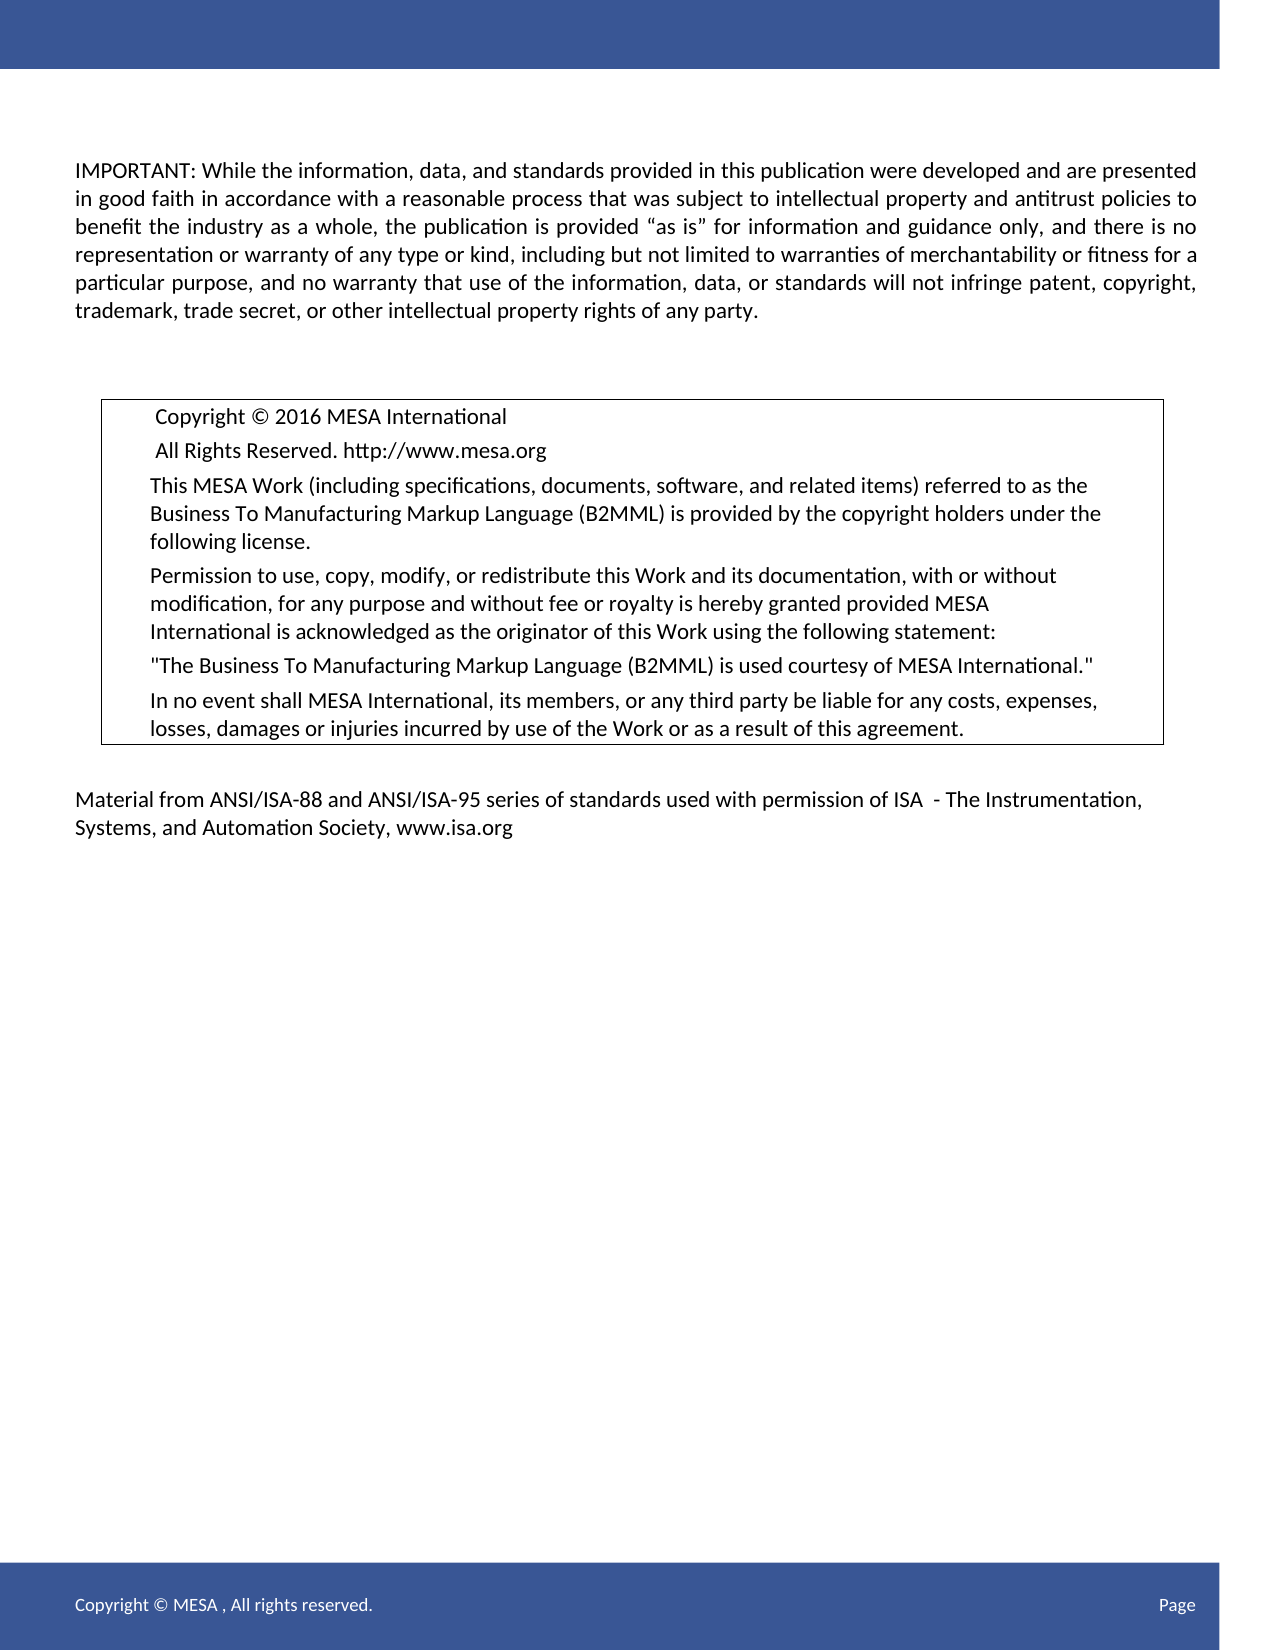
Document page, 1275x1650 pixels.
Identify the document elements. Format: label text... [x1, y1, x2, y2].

text In no event shall MESA International, its members, or any third party be liable for any costs, expenses, losses, damages or injuries incurred by use of the Work or as a result of this agreement. [102, 683, 1163, 744]
text IMPORTANT: While the information, data, and standards provided in this publication were developed and are presented in good faith in accordance with a reasonable process that was subject to intellectual property and antitrust policies to benefit the industry as a whole, the publication is provided “as is” for information and guidance only, and there is no representation or warranty of any type or kind, including but not limited to warranties of merchantability or fitness for a particular purpose, and no warranty that use of the information, data, or standards will not infringe patent, copyright, trademark, trade secret, or other intellectual property rights of any party. [75, 156, 1200, 324]
text Material from ANSI/ISA-88 and ANSI/ISA-95 series of standards used with permission of ISA - The Instrumentation, Systems, and Automation Society, www.isa.org [75, 785, 1200, 841]
text Copyright © 2016 MESA International [102, 400, 1163, 430]
text "The Business To Manufacturing Markup Language (B2MML) is used courtesy of MESA International." [102, 648, 1163, 679]
text This MESA Work (including specifications, documents, software, and related items) referred to as the Business To Manufacturing Markup Language (B2MML) is provided by the copyright holders under the following license. [102, 468, 1163, 555]
text Permission to use, copy, modify, or redistribute this Work and its documentation, with or without modification, for any purpose and without fee or royalty is hereby granted provided MESA International is acknowledged as the originator of this Work using the following statement: [102, 558, 1163, 645]
text All Rights Reserved. http://www.mesa.org [102, 433, 1163, 464]
